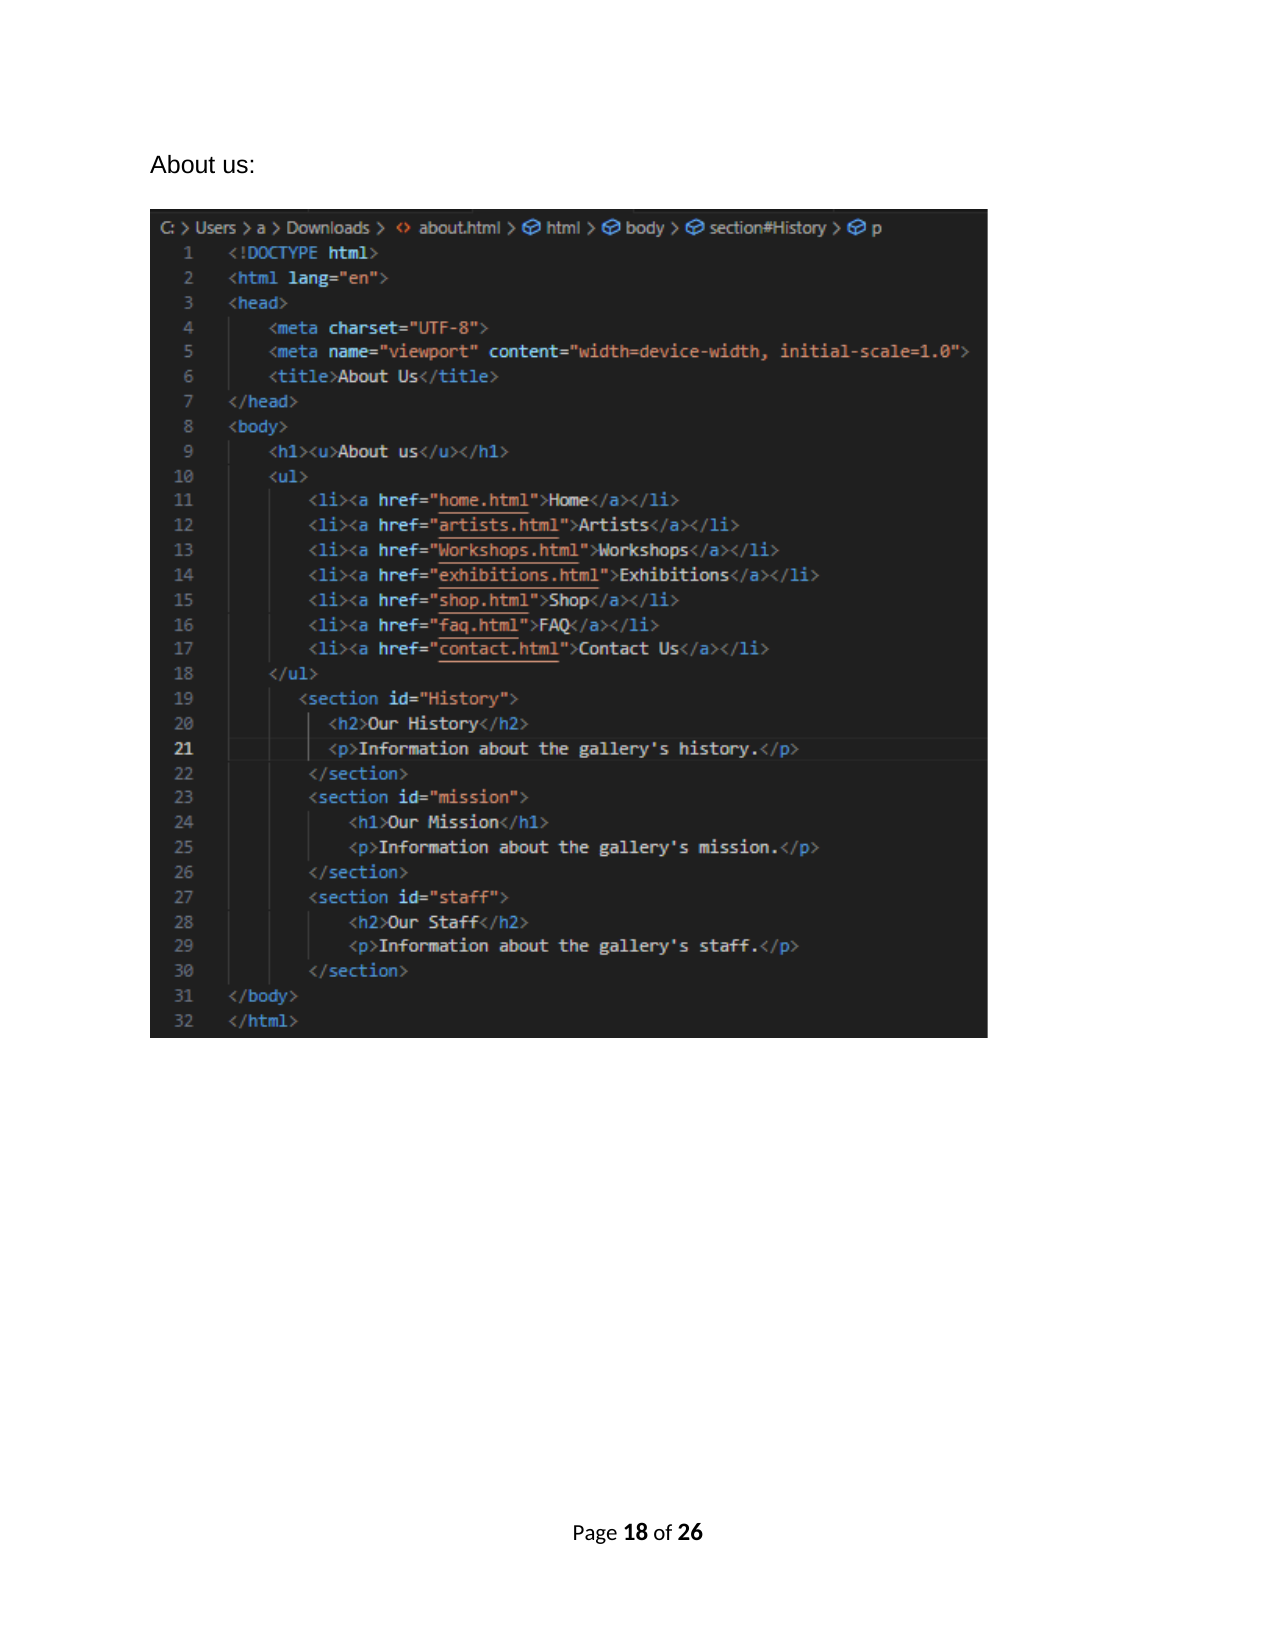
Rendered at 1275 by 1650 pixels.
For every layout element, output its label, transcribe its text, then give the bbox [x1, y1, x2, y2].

text About us: [150, 150, 1125, 179]
picture [150, 209, 988, 1038]
